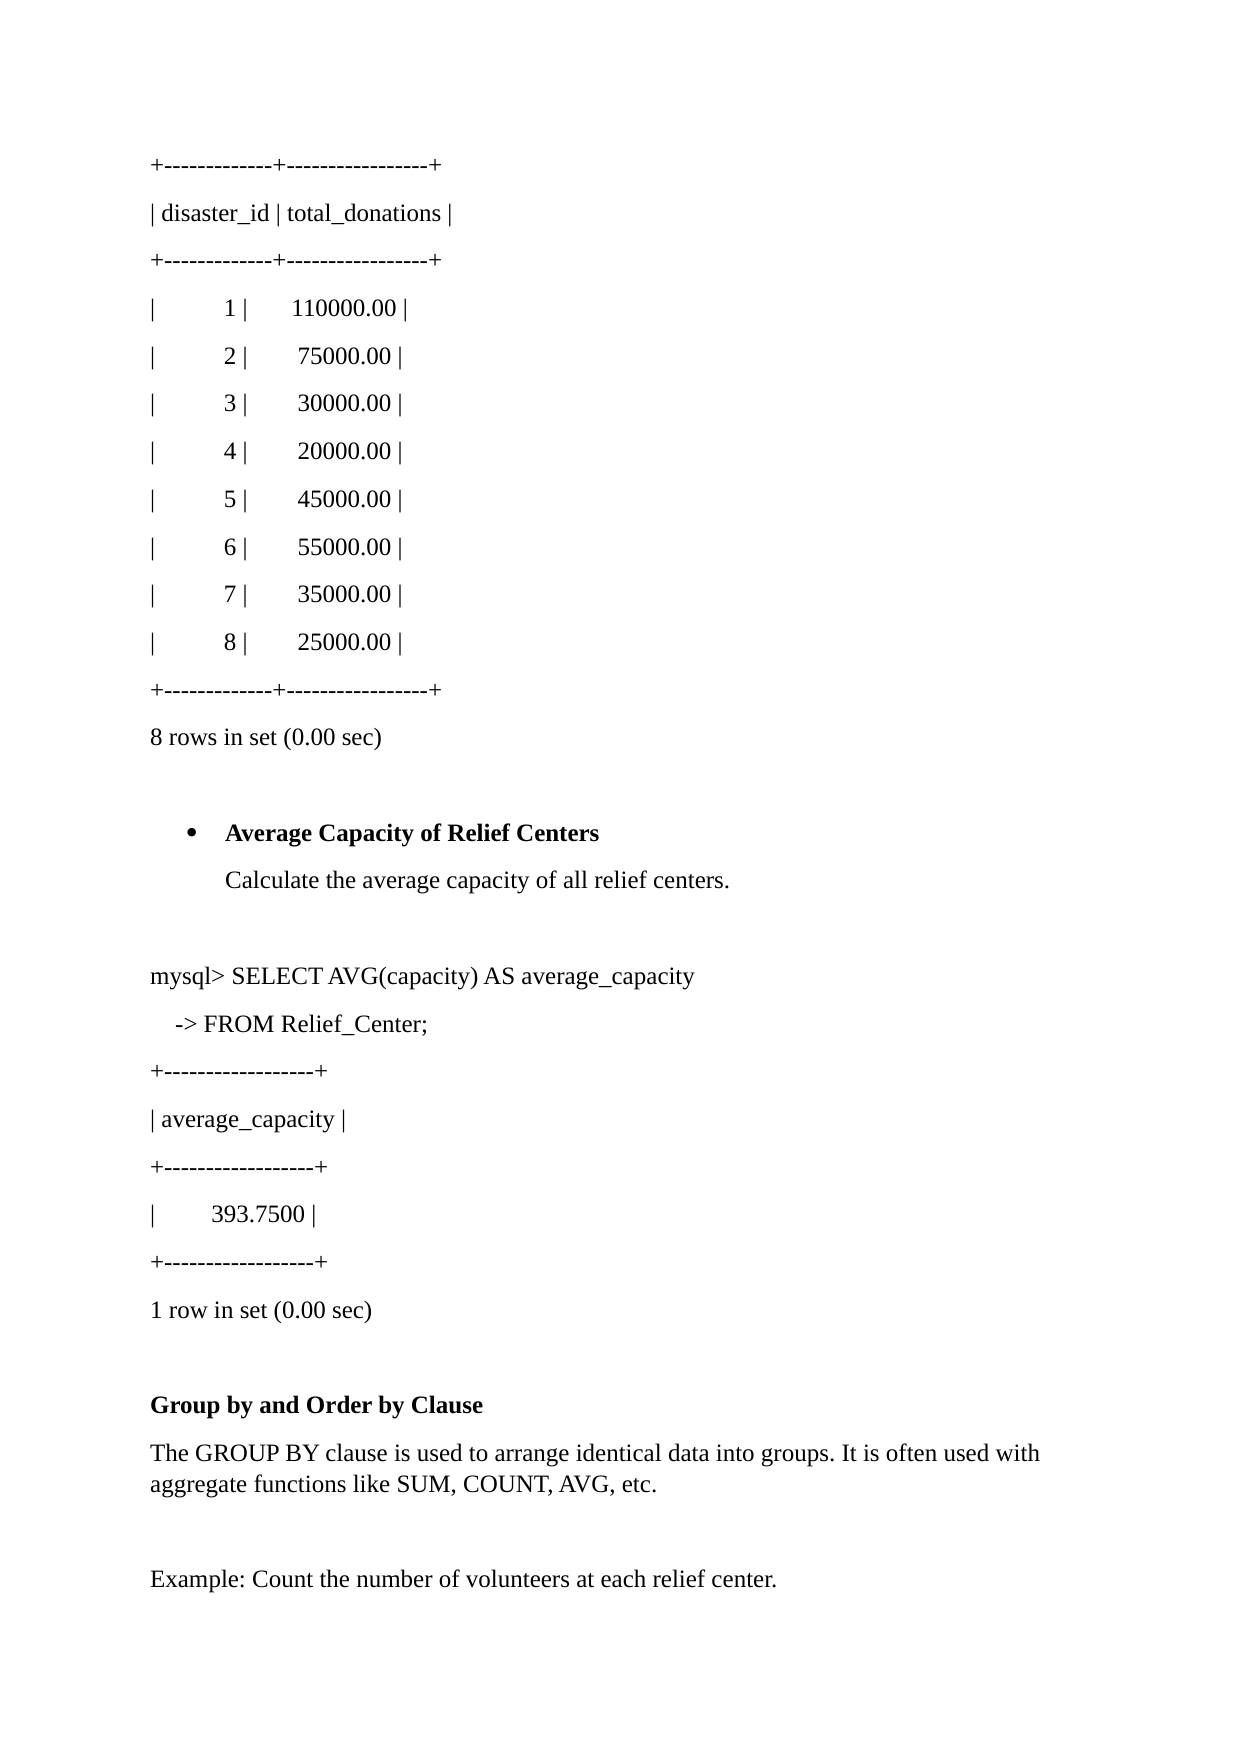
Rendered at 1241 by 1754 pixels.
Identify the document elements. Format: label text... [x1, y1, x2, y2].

text | 5 | 45000.00 | [150, 484, 1090, 513]
text mysql> SELECT AVG(capacity) AS average_capacity [150, 961, 1090, 990]
text 1 row in set (0.00 sec) [150, 1295, 1090, 1324]
text Group by and Order by Clause [150, 1390, 1090, 1419]
text Example: Count the number of volunteers at each relief center. [150, 1564, 1090, 1593]
text | 8 | 25000.00 | [150, 627, 1090, 656]
text | 6 | 55000.00 | [150, 532, 1090, 560]
text | 7 | 35000.00 | [150, 579, 1090, 608]
text Calculate the average capacity of all relief centers. [225, 866, 1090, 894]
text | average_capacity | [150, 1104, 1090, 1133]
text | disaster_id | total_donations | [150, 198, 1090, 226]
text 8 rows in set (0.00 sec) [150, 722, 1090, 751]
text +-------------+-----------------+ [150, 675, 1090, 703]
text +-------------+-----------------+ [150, 245, 1090, 274]
text The GROUP BY clause is used to arrange identical data into groups. It is often used with aggregate functions like SUM, COUNT, AVG, etc. [150, 1438, 1090, 1498]
list Average Capacity of Relief Centers [187, 818, 1090, 847]
text +------------------+ [150, 1247, 1090, 1276]
text | 1 | 110000.00 | [150, 293, 1090, 322]
text +------------------+ [150, 1056, 1090, 1085]
text | 3 | 30000.00 | [150, 388, 1090, 417]
text | 393.7500 | [150, 1199, 1090, 1228]
text -> FROM Relief_Center; [150, 1009, 1090, 1037]
text +------------------+ [150, 1152, 1090, 1181]
text | 2 | 75000.00 | [150, 341, 1090, 369]
text +-------------+-----------------+ [150, 150, 1090, 179]
text | 4 | 20000.00 | [150, 436, 1090, 465]
